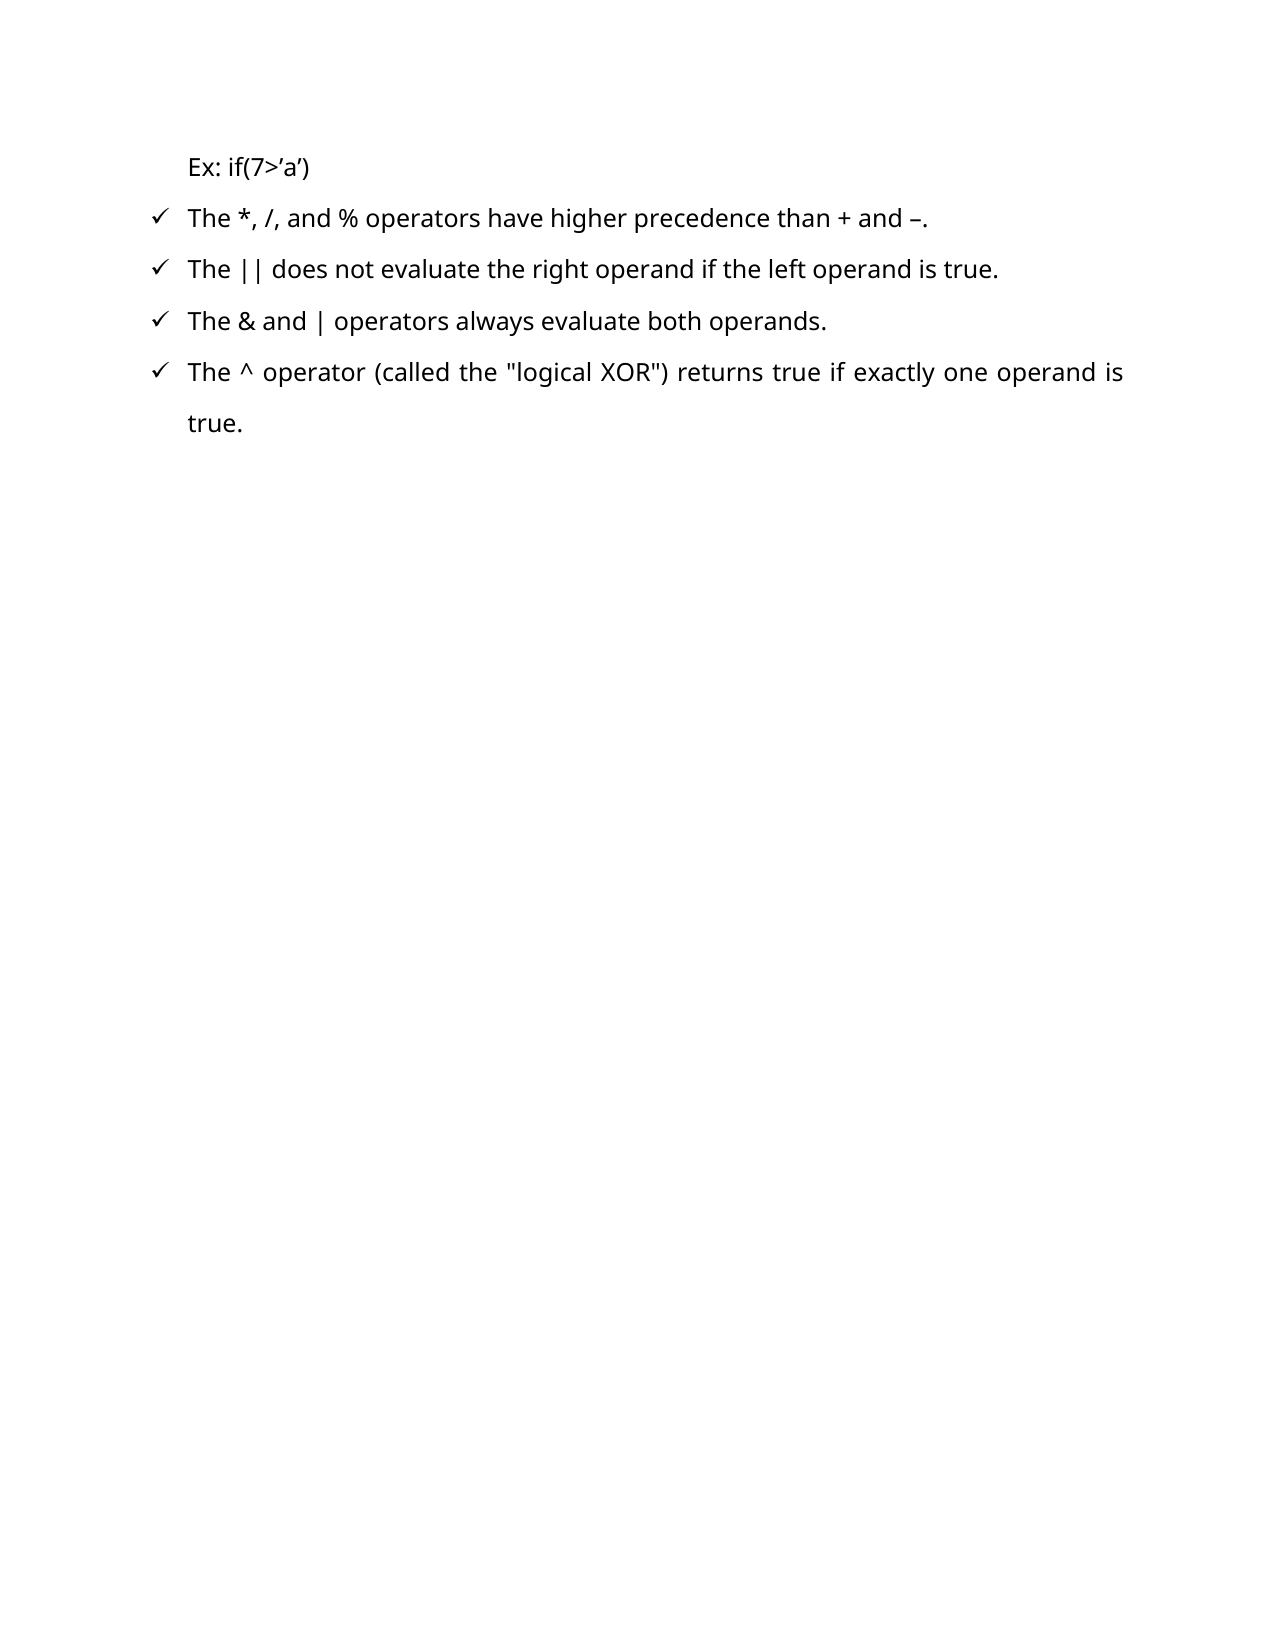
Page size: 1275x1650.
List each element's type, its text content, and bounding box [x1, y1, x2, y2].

list The & and | operators always evaluate both operands. [150, 303, 1125, 337]
list The ^ operator (called the "logical XOR") returns true if exactly one operand is true. [150, 354, 1125, 439]
list The || does not evaluate the right operand if the left operand is true. [150, 252, 1125, 286]
list Ex: if(7>’a’) [187, 150, 1125, 184]
list The *, /, and % operators have higher precedence than + and –. [150, 201, 1125, 235]
